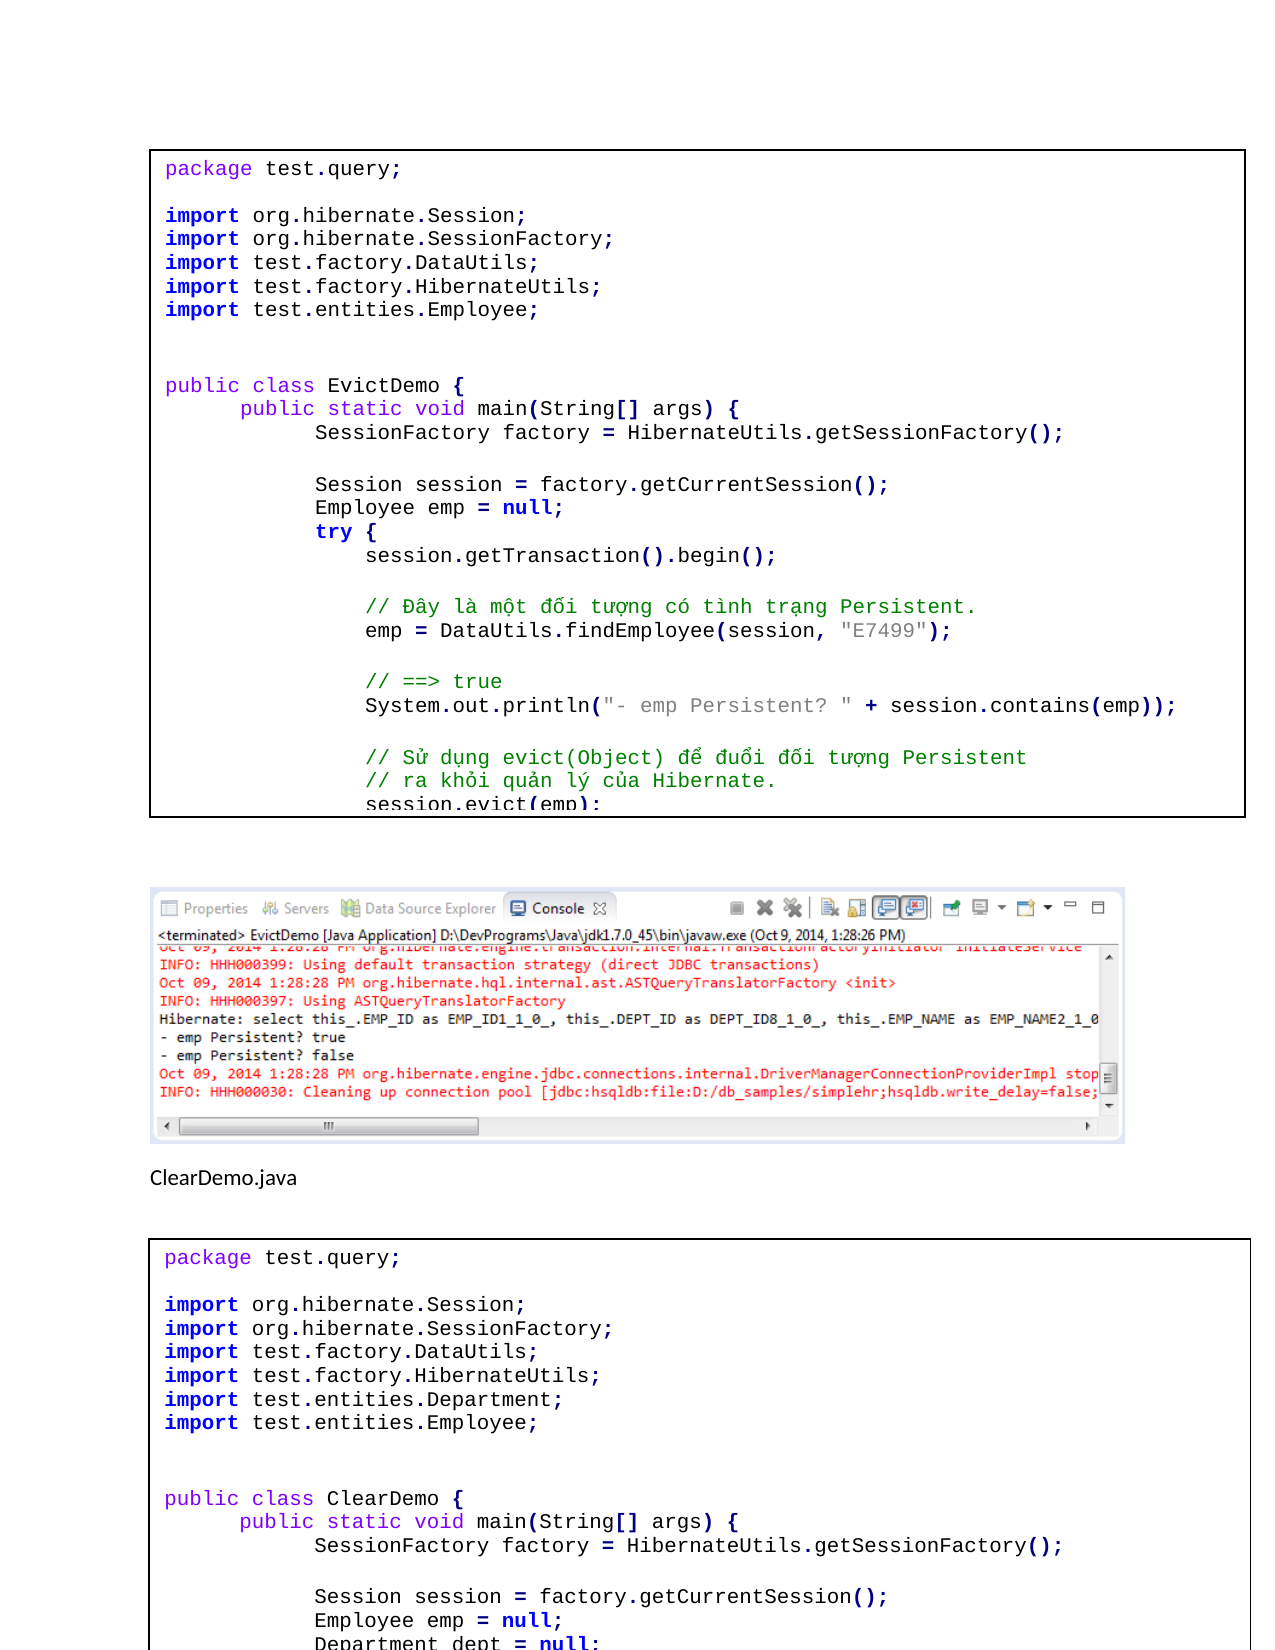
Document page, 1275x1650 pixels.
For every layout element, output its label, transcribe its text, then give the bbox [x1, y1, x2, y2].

text ClearDemo.java [150, 1163, 1125, 1191]
picture [150, 887, 1125, 1144]
